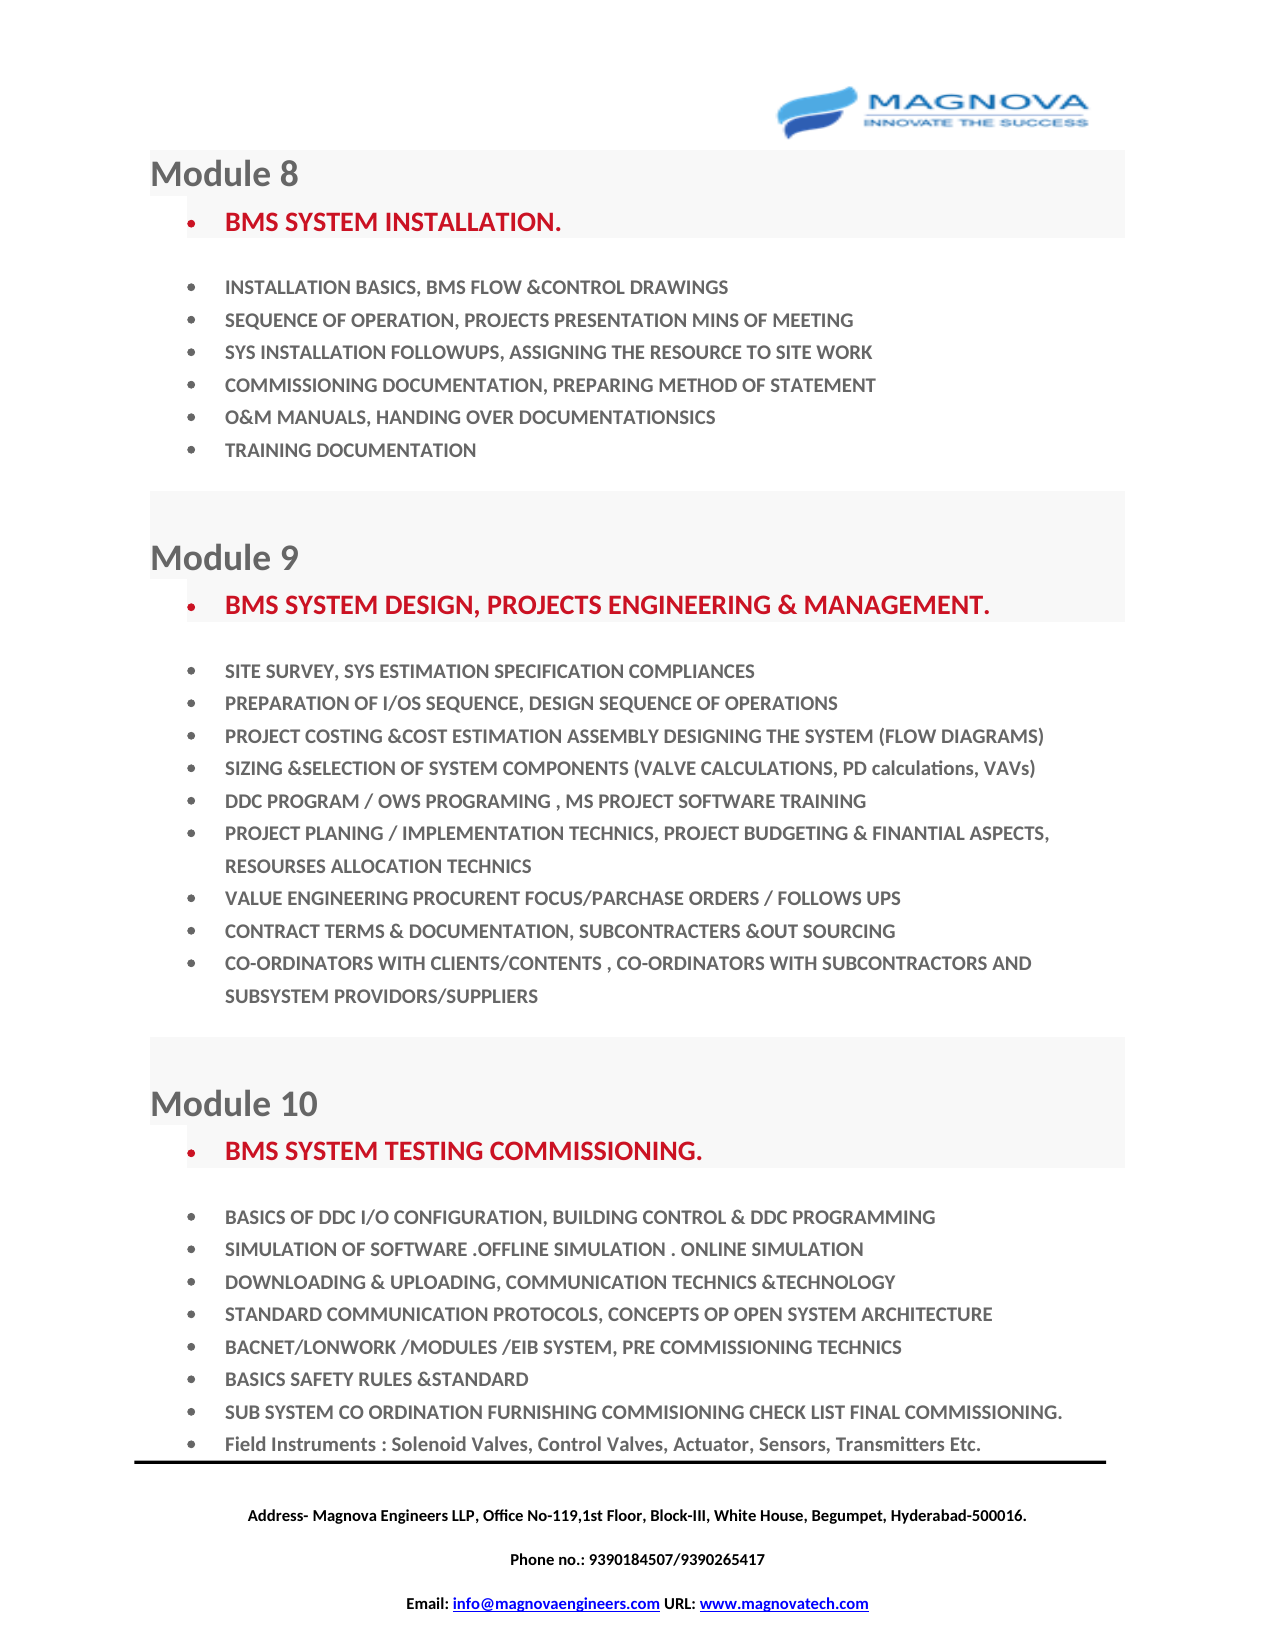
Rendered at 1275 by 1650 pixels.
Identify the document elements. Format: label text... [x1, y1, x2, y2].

list PROJECT COSTING &COST ESTIMATION ASSEMBLY DESIGNING THE SYSTEM (FLOW DIAGRAMS) [187, 716, 1125, 748]
list STANDARD COMMUNICATION PROTOCOLS, CONCEPTS OP OPEN SYSTEM ARCHITECTURE [187, 1294, 1125, 1327]
list BACNET/LONWORK /MODULES /EIB SYSTEM, PRE COMMISSIONING TECHNICS [187, 1327, 1125, 1359]
list COMMISSIONING DOCUMENTATION, PREPARING METHOD OF STATEMENT [187, 365, 1125, 397]
list SITE SURVEY, SYS ESTIMATION SPECIFICATION COMPLIANCES [187, 651, 1125, 683]
list CONTRACT TERMS & DOCUMENTATION, SUBCONTRACTERS &OUT SOURCING [187, 911, 1125, 943]
list O&M MANUALS, HANDING OVER DOCUMENTATIONSICS [187, 397, 1125, 430]
list SIMULATION OF SOFTWARE .OFFLINE SIMULATION . ONLINE SIMULATION [187, 1229, 1125, 1262]
list PREPARATION OF I/OS SEQUENCE, DESIGN SEQUENCE OF OPERATIONS [187, 683, 1125, 716]
list DOWNLOADING & UPLOADING, COMMUNICATION TECHNICS &TECHNOLOGY [187, 1262, 1125, 1294]
picture [774, 75, 1125, 147]
list DDC PROGRAM / OWS PROGRAMING , MS PROJECT SOFTWARE TRAINING [187, 781, 1125, 813]
list SUB SYSTEM CO ORDINATION FURNISHING COMMISIONING CHECK LIST FINAL COMMISSIONING. [187, 1392, 1125, 1424]
list INSTALLATION BASICS, BMS FLOW &CONTROL DRAWINGS [187, 267, 1125, 300]
text Module 10 [150, 1079, 1125, 1125]
list CO-ORDINATORS WITH CLIENTS/CONTENTS , CO-ORDINATORS WITH SUBCONTRACTORS AND SUBSYSTEM PROVIDORS/SUPPLIERS [187, 943, 1125, 1008]
list TRAINING DOCUMENTATION [187, 430, 1125, 462]
list BMS SYSTEM DESIGN, PROJECTS ENGINEERING & MANAGEMENT. [187, 587, 1125, 622]
text Module 9 [150, 533, 1125, 579]
list VALUE ENGINEERING PROCURENT FOCUS/PARCHASE ORDERS / FOLLOWS UPS [187, 878, 1125, 911]
list SYS INSTALLATION FOLLOWUPS, ASSIGNING THE RESOURCE TO SITE WORK [187, 332, 1125, 365]
list BMS SYSTEM INSTALLATION. [187, 204, 1125, 238]
list Field Instruments : Solenoid Valves, Control Valves, Actuator, Sensors, Transmitters Etc. [187, 1424, 1125, 1457]
list BMS SYSTEM TESTING COMMISSIONING. [187, 1133, 1125, 1168]
list PROJECT PLANING / IMPLEMENTATION TECHNICS, PROJECT BUDGETING & FINANTIAL ASPECTS, RESOURSES ALLOCATION TECHNICS [187, 813, 1125, 878]
list BASICS OF DDC I/O CONFIGURATION, BUILDING CONTROL & DDC PROGRAMMING [187, 1197, 1125, 1229]
list BASICS SAFETY RULES &STANDARD [187, 1359, 1125, 1392]
list SIZING &SELECTION OF SYSTEM COMPONENTS (VALVE CALCULATIONS, PD calculations, VAVs) [187, 748, 1125, 781]
text Module 8 [150, 150, 1125, 196]
list SEQUENCE OF OPERATION, PROJECTS PRESENTATION MINS OF MEETING [187, 300, 1125, 332]
